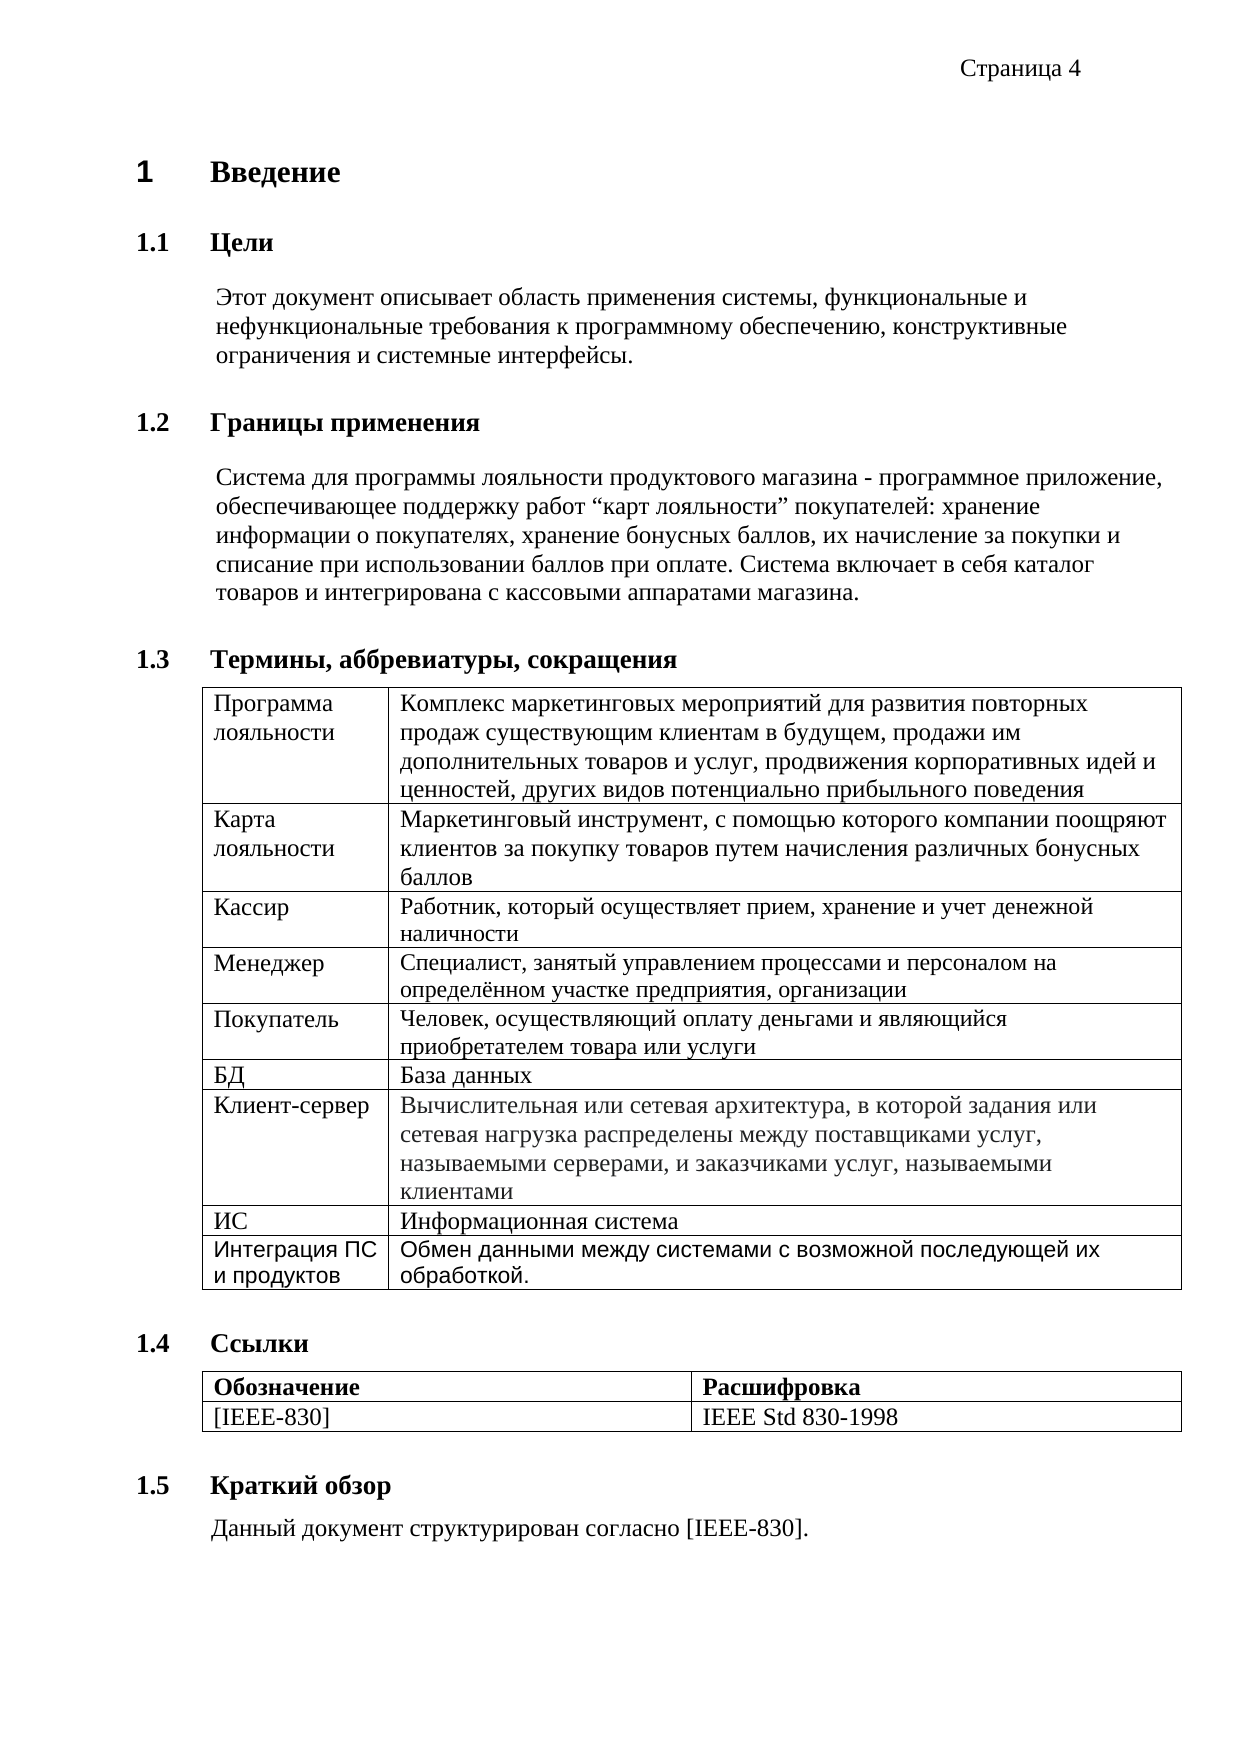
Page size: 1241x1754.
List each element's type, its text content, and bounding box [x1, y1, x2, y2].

text Этот документ описывает область применения системы, функциональные и нефункциональные требования к программному обеспечению, конструктивные ограничения и системные интерфейсы. [216, 282, 1181, 369]
table_cell Маркетинговый инструмент, с помощью которого компании поощряют клиентов за покупку товаров путем начисления различных бонусных баллов [389, 804, 1181, 891]
table_cell Клиент-сервер [203, 1090, 388, 1205]
subtitle Цели [136, 226, 1181, 257]
text Данный документ структурирован согласно [IEEE-830]. [211, 1513, 1181, 1541]
table_cell Менеджер [203, 948, 388, 1003]
table_cell Человек, осуществляющий оплату деньгами и являющийся приобретателем товара или услуги [756, 1004, 1181, 1059]
table_header Обозначение [203, 1372, 691, 1401]
table_header Программа лояльности [203, 688, 388, 803]
table_cell Работник, который осуществляет прием, хранение и учет денежной наличности [519, 892, 1181, 947]
table_cell Обмен данными между системами с возможной последующей их обработкой. [389, 1236, 1181, 1289]
table_header Расшифровка [692, 1372, 1181, 1401]
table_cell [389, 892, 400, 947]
table_cell ИС [203, 1206, 388, 1235]
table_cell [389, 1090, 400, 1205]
table_cell Покупатель [203, 1004, 388, 1059]
table_cell БД [203, 1060, 388, 1089]
table_cell [IEEE-830] [203, 1402, 691, 1431]
table_cell Информационная система [389, 1206, 1181, 1235]
table_cell Специалист, занятый управлением процессами и персоналом на определённом участке предприятия, организации [907, 948, 1181, 1003]
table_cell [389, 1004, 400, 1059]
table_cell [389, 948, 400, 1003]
text Система для программы лояльности продуктового магазина - программное приложение, обеспечивающее поддержку работ “карт лояльности” покупателей: хранение информации о покупателях, хранение бонусных баллов, их начисление за покупки и списание при использовании баллов при оплате. Система включает в себя каталог товаров и интегрирована с кассовыми аппаратами магазина. [216, 462, 1181, 606]
table_cell Карта лояльности [203, 804, 388, 891]
subtitle Введение [136, 153, 1181, 189]
table_cell Вычислительная или сетевая архитектура, в которой задания или сетевая нагрузка распределены между поставщиками услуг, называемыми серверами, и заказчиками услуг, называемыми клиентами [513, 1090, 1181, 1205]
subtitle Краткий обзор [136, 1469, 1181, 1500]
table_cell База данных [389, 1060, 1181, 1089]
table_cell Кассир [203, 892, 388, 947]
subtitle Ссылки [136, 1327, 1181, 1358]
table_cell Интеграция ПС и продуктов [203, 1236, 388, 1289]
table_header Комплекс маркетинговых мероприятий для развития повторных продаж существующим клиентам в будущем, продажи им дополнительных товаров и услуг, продвижения корпоративных идей и ценностей, других видов потенциально прибыльного поведения [389, 688, 1181, 803]
subtitle Границы применения [136, 406, 1181, 437]
subtitle Термины, аббревиатуры, сокращения [136, 644, 1181, 675]
table_cell IEEE Std 830-1998 [692, 1402, 1181, 1431]
